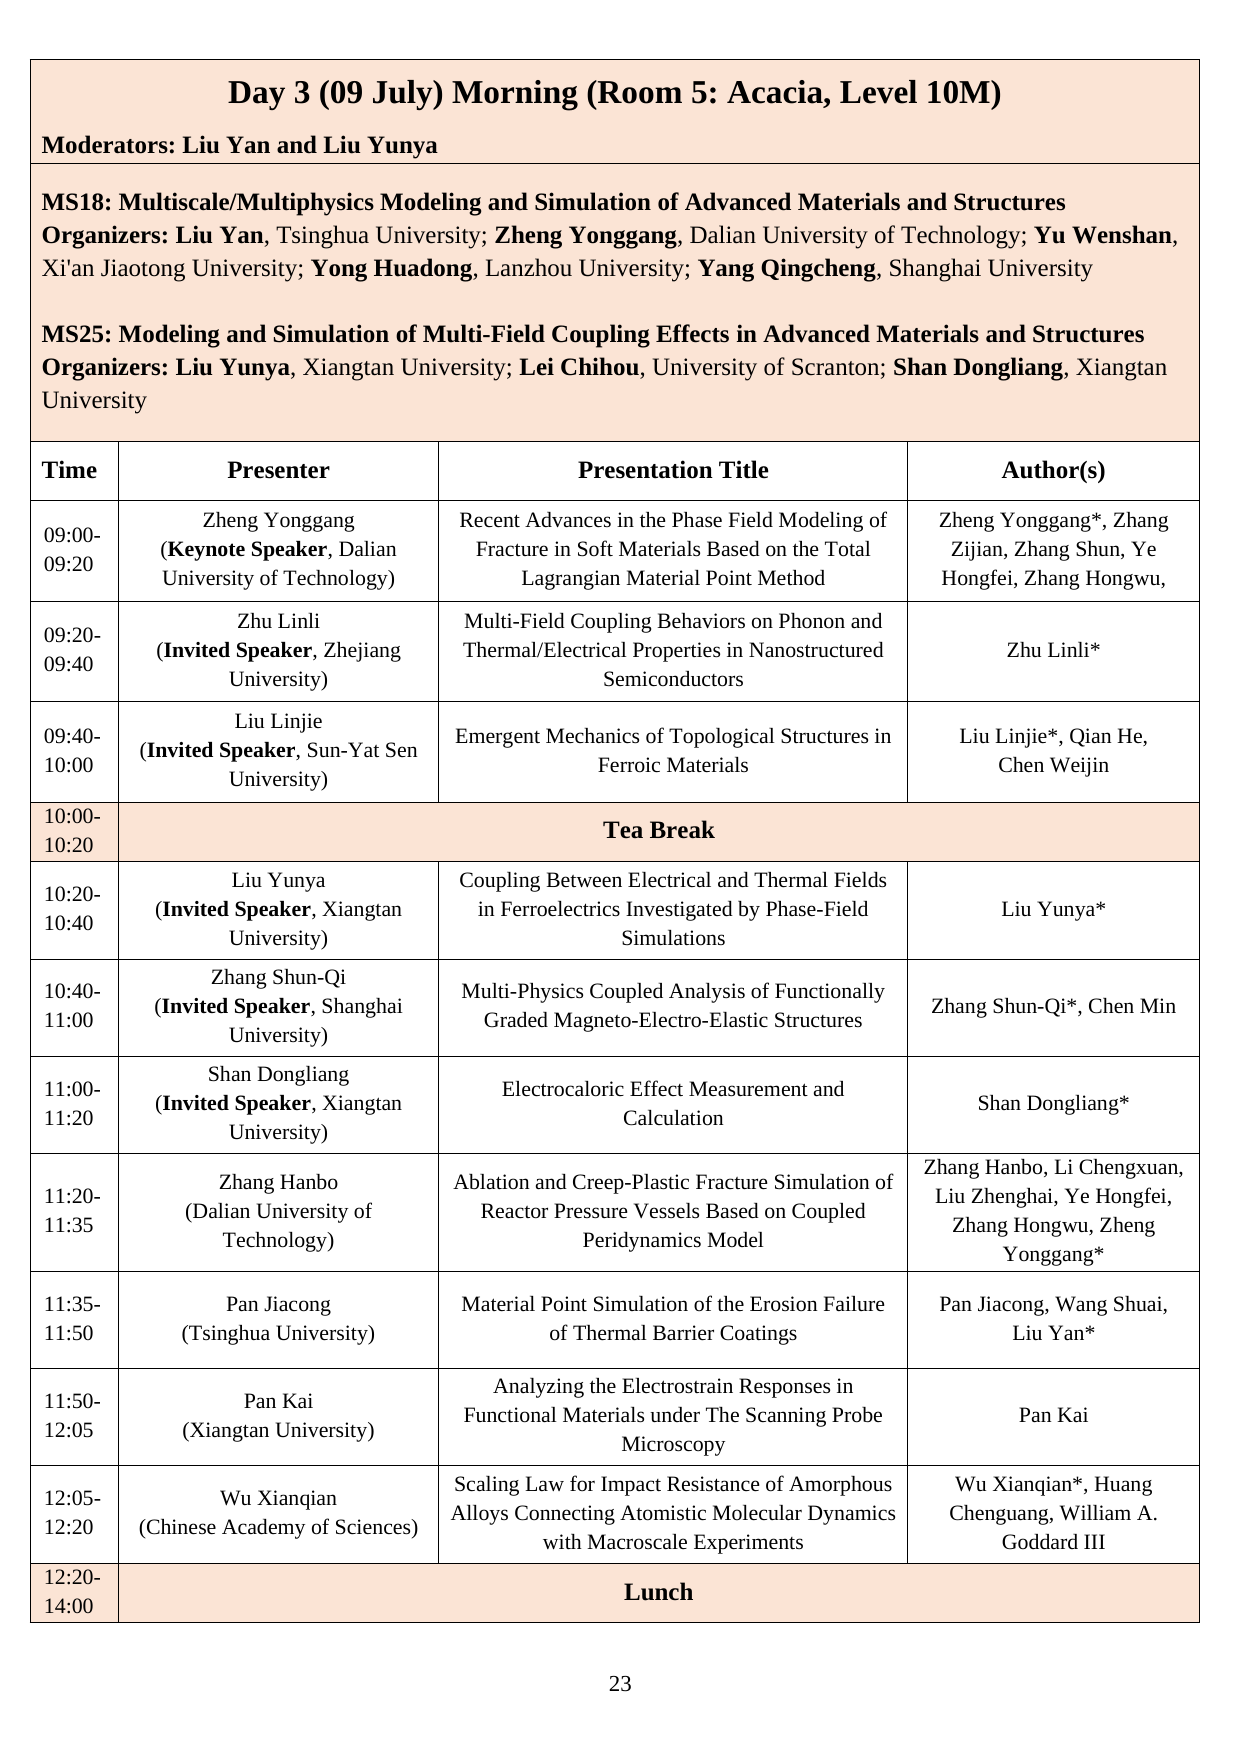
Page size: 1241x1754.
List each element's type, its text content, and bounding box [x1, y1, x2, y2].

table_cell Analyzing the Electrostrain Responses in Functional Materials under The Scanning Probe Microscopy [439, 1369, 907, 1465]
table_cell Author(s) [908, 442, 1199, 500]
table_cell Ablation and Creep-Plastic Fracture Simulation of Reactor Pressure Vessels Based on Coupled Peridynamics Model [439, 1154, 907, 1271]
table_cell 11:00-11:20 [31, 1057, 118, 1153]
table_cell Pan Jiacong, Wang Shuai, Liu Yan* [908, 1272, 1199, 1368]
table_cell Zhu Linli (Invited Speaker, Zhejiang University) [119, 602, 438, 701]
table_cell Zhang Shun-Qi (Invited Speaker, Shanghai University) [119, 960, 438, 1056]
table_cell Recent Advances in the Phase Field Modeling of Fracture in Soft Materials Based on the Total Lagrangian Material Point Method [439, 501, 907, 601]
table_cell Material Point Simulation of the Erosion Failure of Thermal Barrier Coatings [439, 1272, 907, 1368]
table_cell Liu Yunya* [908, 862, 1199, 958]
table_cell 11:50-12:05 [31, 1369, 118, 1465]
table_cell Liu Yunya (Invited Speaker, Xiangtan University) [119, 862, 438, 958]
table_cell 10:40-11:00 [31, 960, 118, 1056]
table_cell Zhang Hanbo (Dalian University of Technology) [119, 1154, 438, 1271]
table_cell Multi-Field Coupling Behaviors on Phonon and Thermal/Electrical Properties in Nanostructured Semiconductors [439, 602, 907, 701]
table_cell Emergent Mechanics of Topological Structures in Ferroic Materials [439, 702, 907, 802]
table_cell Zhang Hanbo, Li Chengxuan, Liu Zhenghai, Ye Hongfei, Zhang Hongwu, Zheng Yonggang* [908, 1154, 1199, 1271]
table_cell 11:35-11:50 [31, 1272, 118, 1368]
table_cell Zhang Shun-Qi*, Chen Min [908, 960, 1199, 1056]
table_cell 12:20-14:00 [31, 1564, 118, 1622]
table_cell Wu Xianqian (Chinese Academy of Sciences) [119, 1466, 438, 1563]
table_cell Liu Linjie*, Qian He, Chen Weijin [908, 702, 1199, 802]
table_cell Liu Linjie (Invited Speaker, Sun-Yat Sen University) [119, 702, 438, 802]
table_cell 10:00-10:20 [31, 803, 118, 861]
table_cell Coupling Between Electrical and Thermal Fields in Ferroelectrics Investigated by Phase-Field Simulations [439, 862, 907, 958]
table_cell Electrocaloric Effect Measurement and Calculation [439, 1057, 907, 1153]
table_cell 09:20-09:40 [31, 602, 118, 701]
table_cell MS18: Multiscale/Multiphysics Modeling and Simulation of Advanced Materials and Structures Organizers: Liu Yan, Tsinghua University; Zheng Yonggang, Dalian University of Technology; Yu Wenshan, Xi'an Jiaotong University; Yong Huadong, Lanzhou University; Yang Qingcheng, Shanghai University MS25: Modeling and Simulation of Multi-Field Coupling Effects in Advanced Materials and Structures Organizers: Liu Yunya, Xiangtan University; Lei Chihou, University of Scranton; Shan Dongliang, Xiangtan University [31, 164, 1199, 441]
table_cell Pan Jiacong (Tsinghua University) [119, 1272, 438, 1368]
table_cell Pan Kai [908, 1369, 1199, 1465]
table_cell Shan Dongliang* [908, 1057, 1199, 1153]
table_cell 09:40-10:00 [31, 702, 118, 802]
table_cell Zheng Yonggang*, Zhang Zijian, Zhang Shun, Ye Hongfei, Zhang Hongwu, [908, 501, 1199, 601]
table_cell Zhu Linli* [908, 602, 1199, 701]
table_cell Zheng Yonggang (Keynote Speaker, Dalian University of Technology) [119, 501, 438, 601]
table_cell Time [31, 442, 118, 500]
table_cell 10:20-10:40 [31, 862, 118, 958]
table_cell Shan Dongliang (Invited Speaker, Xiangtan University) [119, 1057, 438, 1153]
table_cell Multi-Physics Coupled Analysis of Functionally Graded Magneto-Electro-Elastic Structures [439, 960, 907, 1056]
table_cell Pan Kai (Xiangtan University) [119, 1369, 438, 1465]
table_cell Wu Xianqian*, Huang Chenguang, William A. Goddard III [908, 1466, 1199, 1563]
table_cell 09:00-09:20 [31, 501, 118, 601]
table_header Day 3 (09 July) Morning (Room 5: Acacia, Level 10M) Moderators: Liu Yan and Liu Yunya [31, 60, 1199, 163]
table_cell 11:20-11:35 [31, 1154, 118, 1271]
table_cell Lunch [119, 1564, 1199, 1622]
table_cell Presentation Title [439, 442, 907, 500]
table_cell Tea Break [119, 803, 1199, 861]
table_cell 12:05-12:20 [31, 1466, 118, 1563]
table_cell Presenter [119, 442, 438, 500]
table_cell Scaling Law for Impact Resistance of Amorphous Alloys Connecting Atomistic Molecular Dynamics with Macroscale Experiments [439, 1466, 907, 1563]
